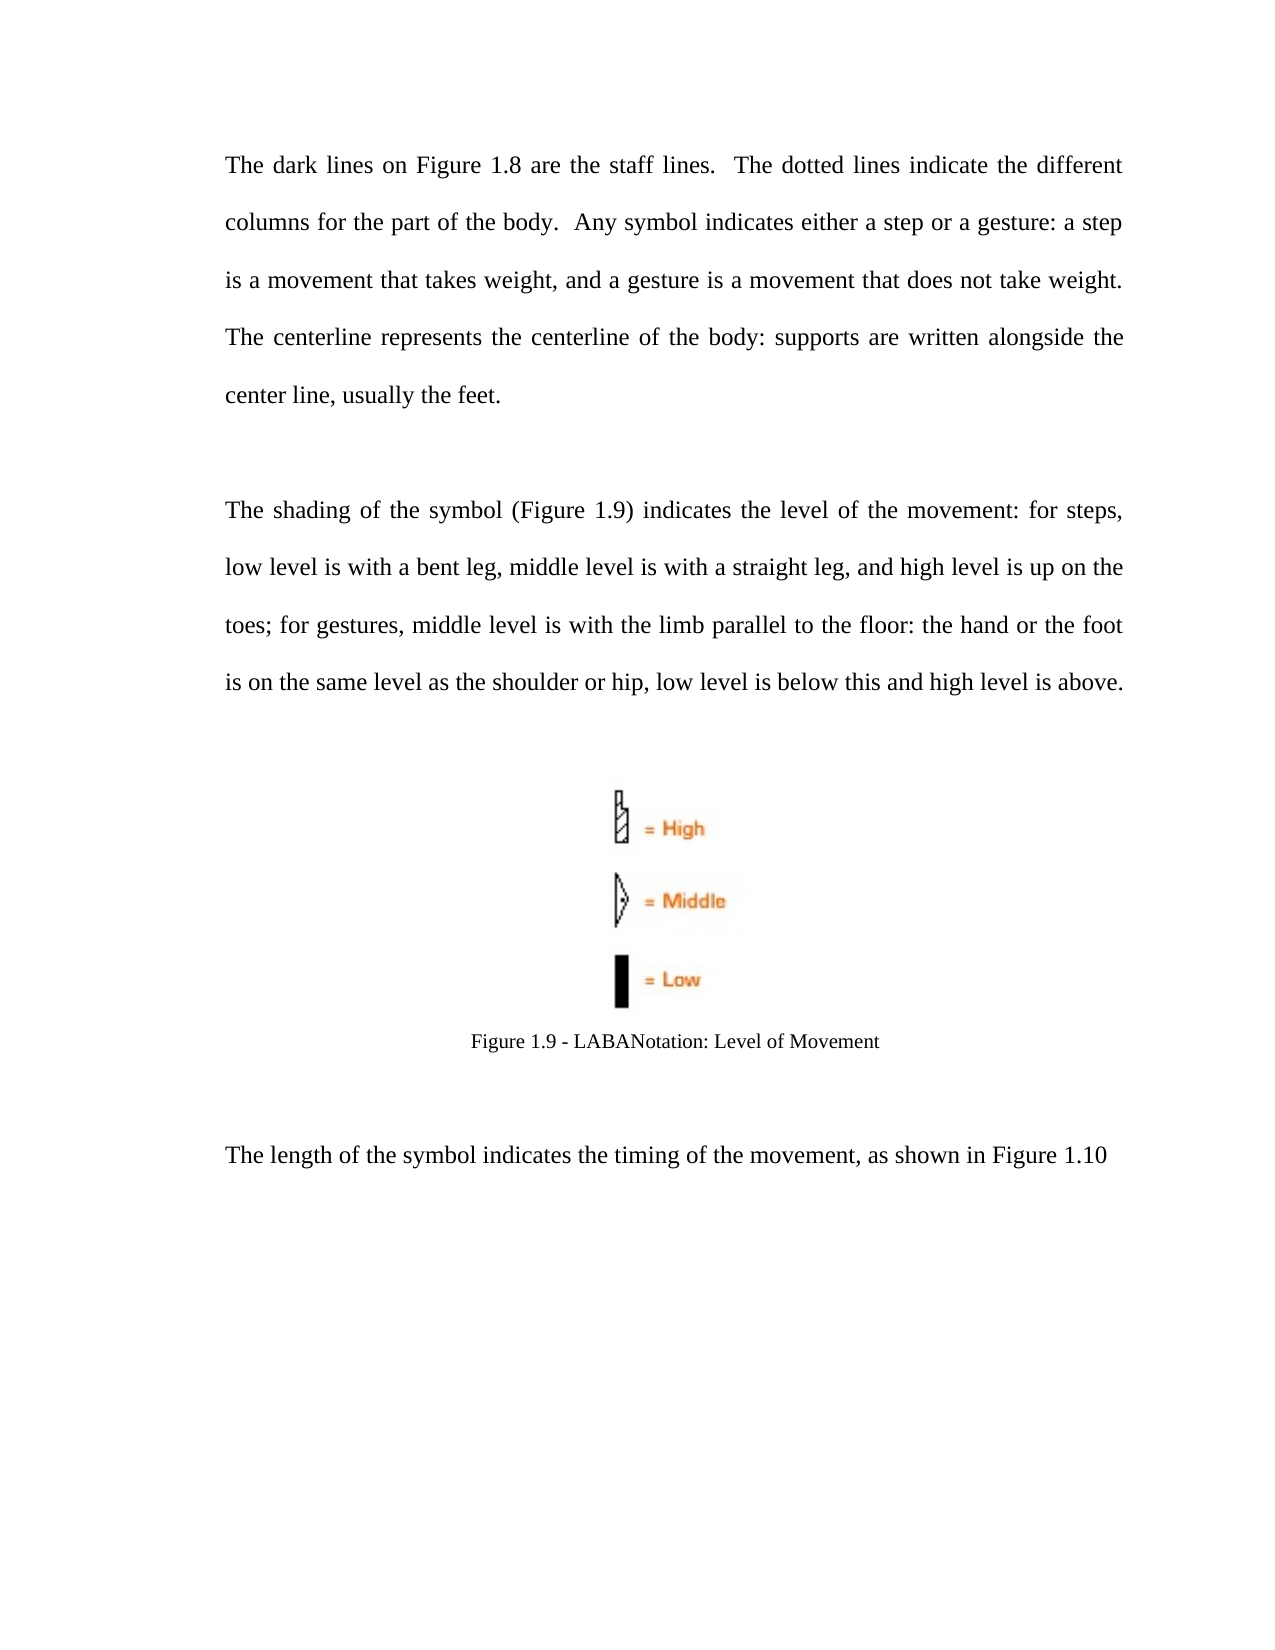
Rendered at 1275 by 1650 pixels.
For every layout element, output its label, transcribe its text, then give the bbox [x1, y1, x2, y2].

text Figure 1.9 - LABANotation: Level of Movement [225, 1029, 1125, 1053]
text The length of the symbol indicates the timing of the movement, as shown in Figure 1.10 [225, 1140, 1125, 1168]
picture [592, 777, 758, 1030]
text The dark lines on Figure 1.8 are the staff lines. The dotted lines indicate the different columns for the part of the body. Any symbol indicates either a step or a gesture: a step is a movement that takes weight, and a gesture is a movement that does not take weight. The centerline represents the centerline of the body: supports are written alongside the center line, usually the feet. [225, 150, 1125, 409]
text The shading of the symbol (Figure 1.9) indicates the level of the movement: for steps, low level is with a bent leg, middle level is with a straight leg, and high level is up on the toes; for gestures, middle level is with the limb parallel to the floor: the hand or the foot is on the same level as the shoulder or hip, low level is below this and high level is above. [225, 495, 1125, 696]
